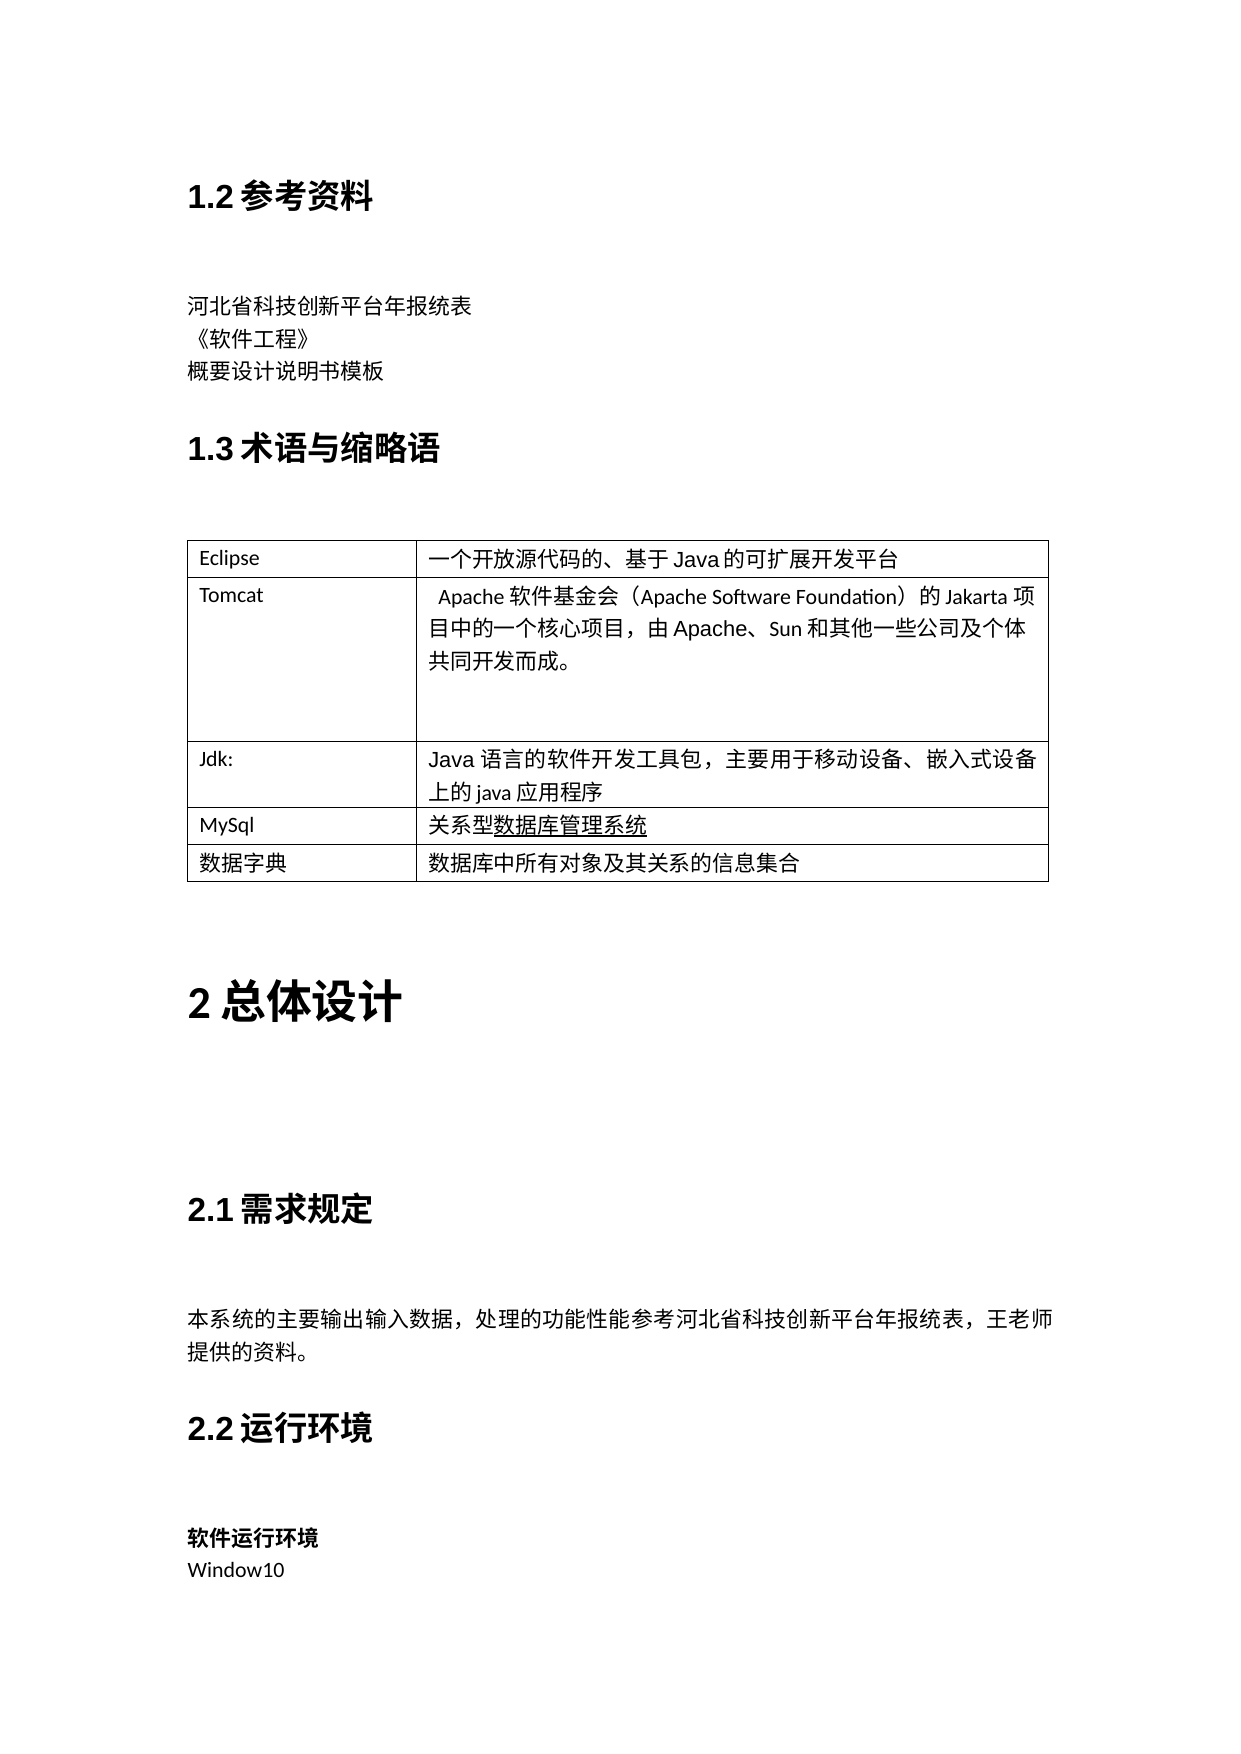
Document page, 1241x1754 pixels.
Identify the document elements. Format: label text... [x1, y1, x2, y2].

table_cell Tomcat [188, 578, 416, 741]
table_cell Jdk: [188, 742, 416, 807]
table_cell 关系型数据库管理系统 [417, 808, 1048, 844]
table_cell 数据字典 [188, 845, 416, 881]
table_cell Java 语言的软件开发工具包，主要用于移动设备、嵌入式设备上的java应用程序 [417, 742, 1048, 807]
subtitle 1.3术语与缩略语 [187, 413, 1053, 478]
text 本系统的主要输出输入数据，处理的功能性能参考河北省科技创新平台年报统表，王老师提供的资料。 [187, 1302, 1053, 1367]
table_cell 数据库中所有对象及其关系的信息集合 [417, 845, 1048, 881]
text 《软件工程》 [187, 321, 1053, 354]
subtitle 1.2参考资料 [187, 162, 1053, 227]
text 软件运行环境 [187, 1521, 1053, 1553]
text Window10 [187, 1553, 1053, 1586]
subtitle 2.2运行环境 [187, 1394, 1053, 1459]
table_cell Apache 软件基金会（Apache Software Foundation）的Jakarta 项 目中的一个核心项目，由Apache、Sun 和其他一些公司及个体 共同开发而成。 [417, 578, 1048, 741]
text 河北省科技创新平台年报统表 [187, 289, 1053, 321]
table_cell MySql [188, 808, 416, 844]
table_header Eclipse [188, 541, 416, 577]
subtitle 2.1需求规定 [187, 1175, 1053, 1240]
subtitle 2总体设计 [187, 950, 1053, 1048]
table_header 一个开放源代码的、基于Java的可扩展开发平台 [417, 541, 1048, 577]
text 概要设计说明书模板 [187, 354, 1053, 386]
